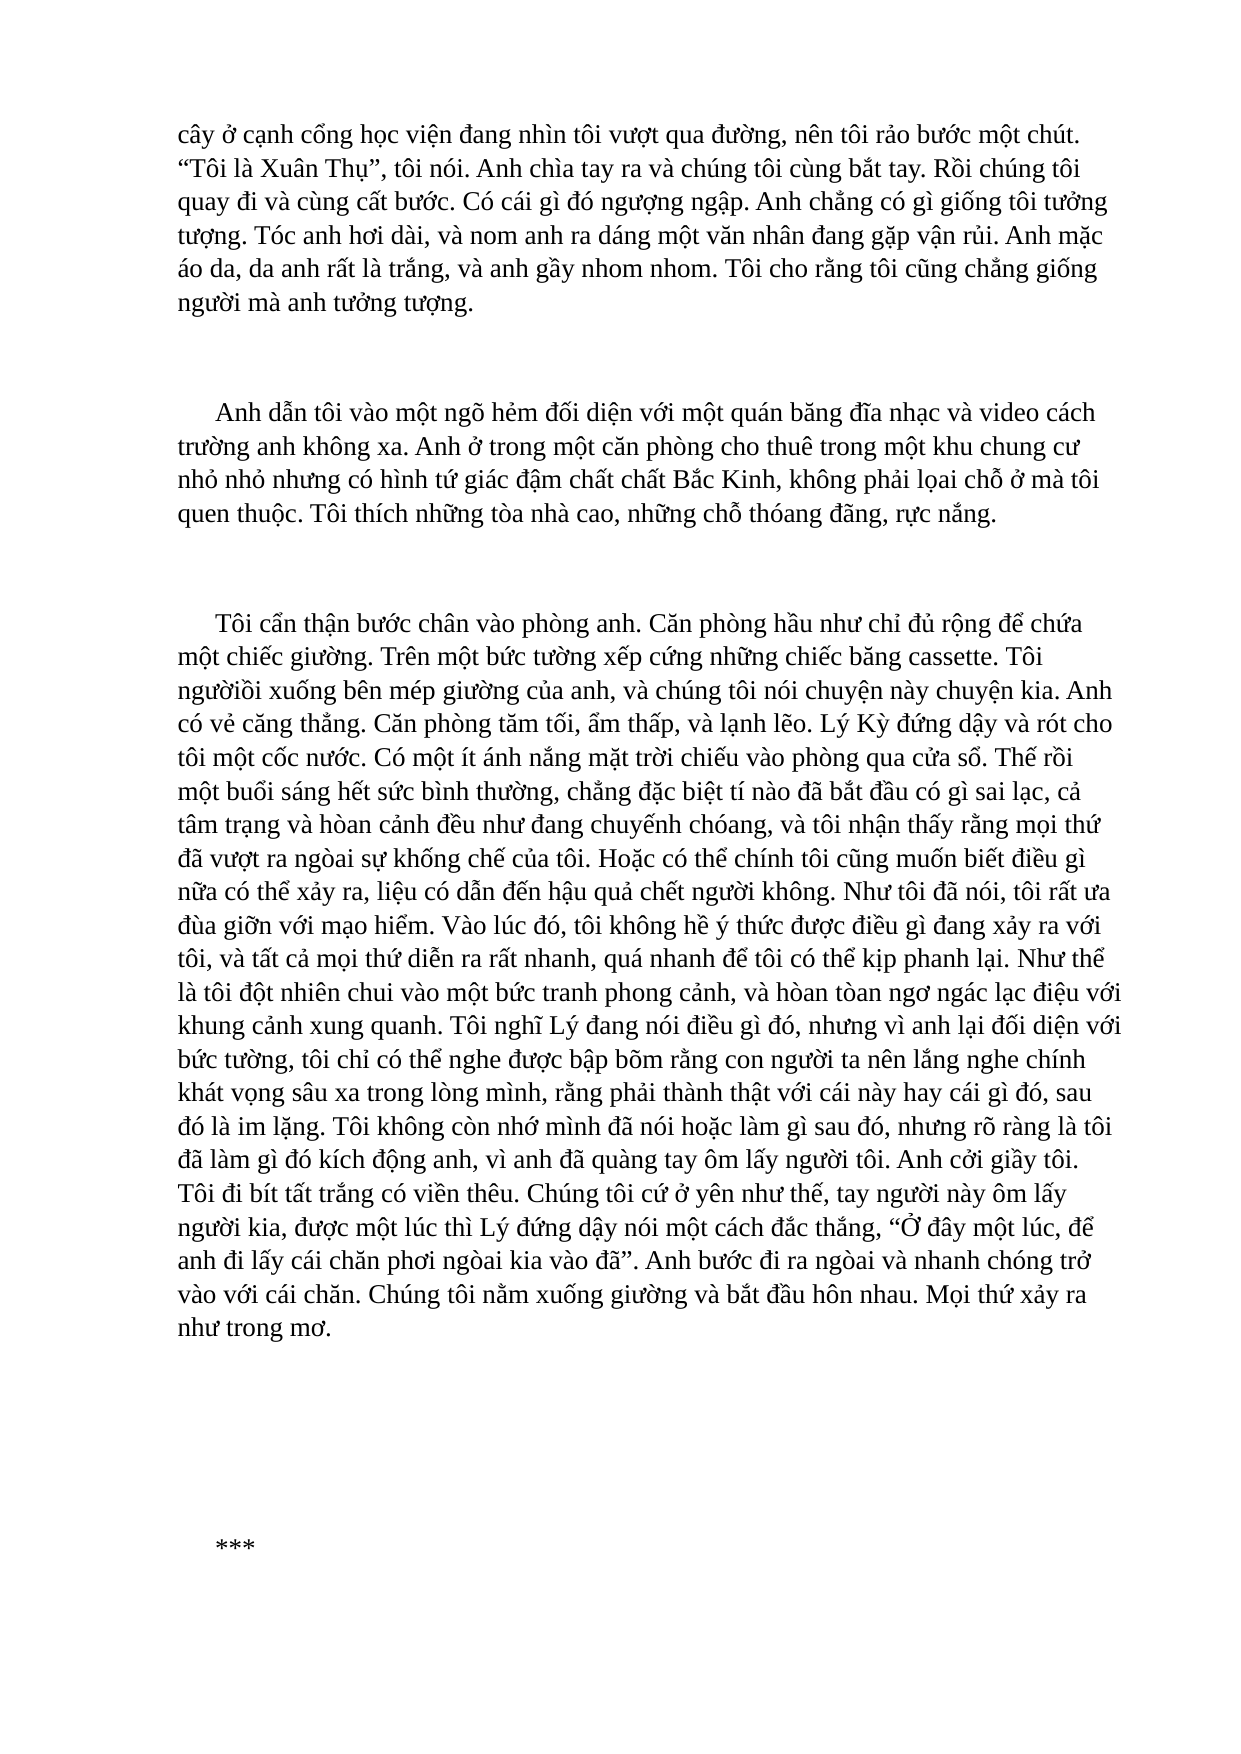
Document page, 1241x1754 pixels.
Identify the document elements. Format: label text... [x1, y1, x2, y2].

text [177, 118, 1122, 317]
text Anh dẫn tôi vào một ngõ hẻm đối diện với một quán băng đĩa nhạc và video cách trường anh không xa. Anh ở trong một căn phòng cho thuê trong một khu chung cư nhỏ nhỏ nhưng có hình tứ giác đậm chất chất Bắc Kinh, không phải lọai chỗ ở mà tôi quen thuộc. Tôi thích những tòa nhà cao, những chỗ thóang đãng, rực nắng. [177, 396, 1122, 528]
text Tôi cẩn thận bước chân vào phòng anh. Căn phòng hầu như chỉ đủ rộng để chứa một chiếc giường. Trên một bức tường xếp cứng những chiếc băng cassette. Tôi ngườiồi xuống bên mép giường của anh, và chúng tôi nói chuyện này chuyện kia. Anh có vẻ căng thẳng. Căn phòng tăm tối, ẩm thấp, và lạnh lẽo. Lý Kỳ đứng dậy và rót cho tôi một cốc nước. Có một ít ánh nắng mặt trời chiếu vào phòng qua cửa sổ. Thế rồi một buổi sáng hết sức bình thường, chẳng đặc biệt tí nào đã bắt đầu có gì sai lạc, cả tâm trạng và hòan cảnh đều như đang chuyếnh chóang, và tôi nhận thấy rằng mọi thứ đã vượt ra ngòai sự khống chế của tôi. Hoặc có thể chính tôi cũng muốn biết điều gì nữa có thể xảy ra, liệu có dẫn đến hậu quả chết người không. Như tôi đã nói, tôi rất ưa đùa giỡn với mạo hiểm. Vào lúc đó, tôi không hề ý thức được điều gì đang xảy ra với tôi, và tất cả mọi thứ diễn ra rất nhanh, quá nhanh để tôi có thể kịp phanh lại. Như thể là tôi đột nhiên chui vào một bức tranh phong cảnh, và hòan tòan ngơ ngác lạc điệu với khung cảnh xung quanh. Tôi nghĩ Lý đang nói điều gì đó, nhưng vì anh lại đối diện với bức tường, tôi chỉ có thể nghe được bập bõm rằng con người ta nên lắng nghe chính khát vọng sâu xa trong lòng mình, rằng phải thành thật với cái này hay cái gì đó, sau đó là im lặng. Tôi không còn nhớ mình đã nói hoặc làm gì sau đó, nhưng rõ ràng là tôi đã làm gì đó kích động anh, vì anh đã quàng tay ôm lấy người tôi. Anh cởi giầy tôi. Tôi đi bít tất trắng có viền thêu. Chúng tôi cứ ở yên như thế, tay người này ôm lấy người kia, được một lúc thì Lý đứng dậy nói một cách đắc thắng, “Ở đây một lúc, để anh đi lấy cái chăn phơi ngòai kia vào đã”. Anh bước đi ra ngòai và nhanh chóng trở vào với cái chăn. Chúng tôi nằm xuống giường và bắt đầu hôn nhau. Mọi thứ xảy ra như trong mơ. [177, 607, 1122, 1342]
text *** [177, 1532, 1122, 1563]
